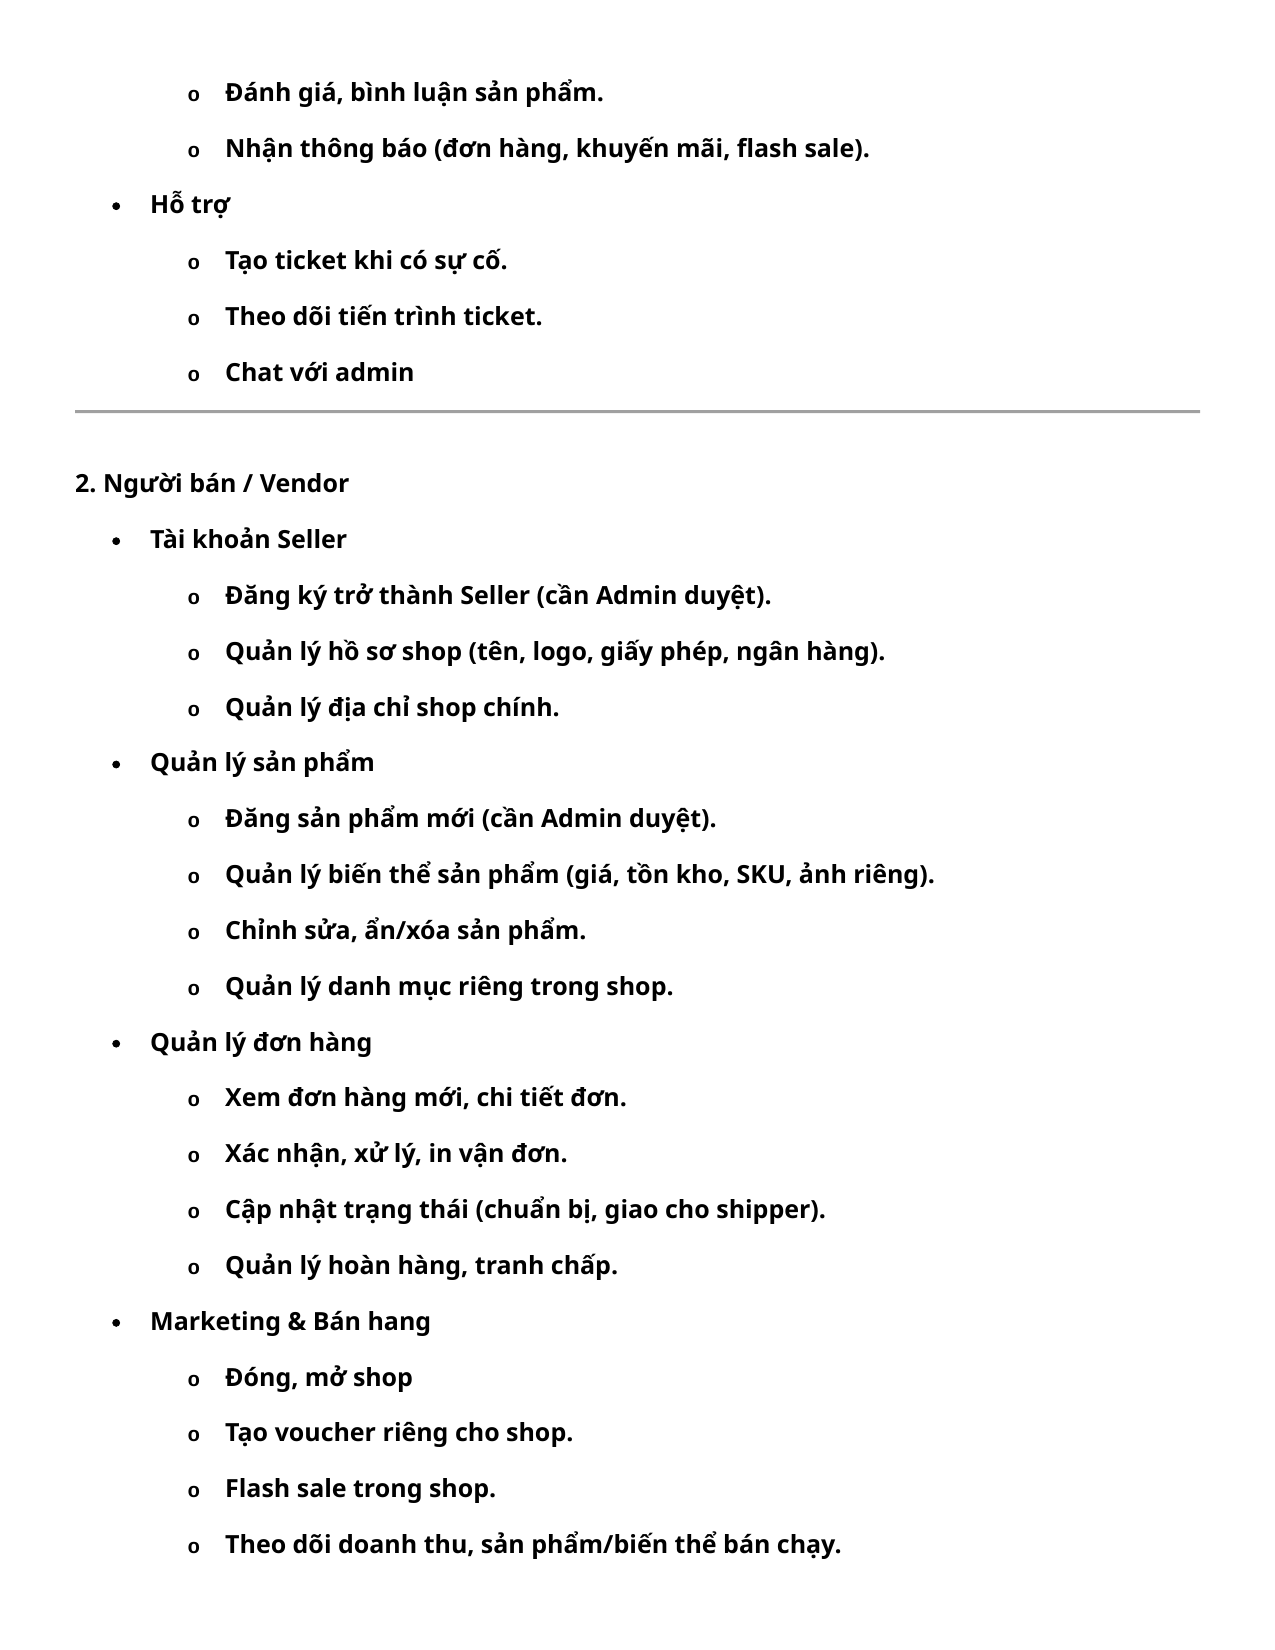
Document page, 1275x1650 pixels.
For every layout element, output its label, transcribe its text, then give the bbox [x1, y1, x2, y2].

list Tạo ticket khi có sự cố. [187, 242, 1200, 277]
text 2. Người bán / Vendor [75, 466, 1200, 500]
list Quản lý biến thể sản phẩm (giá, tồn kho, SKU, ảnh riêng). [187, 857, 1200, 891]
list Quản lý hoàn hàng, tranh chấp. [187, 1247, 1200, 1282]
list Đóng, mở shop [187, 1359, 1200, 1393]
list Quản lý sản phẩm [112, 745, 1200, 779]
list Nhận thông báo (đơn hàng, khuyến mãi, flash sale). [187, 131, 1200, 165]
list Đăng ký trở thành Seller (cần Admin duyệt). [187, 577, 1200, 612]
list Theo dõi tiến trình ticket. [187, 298, 1200, 332]
list Tài khoản Seller [112, 522, 1200, 556]
list Tạo voucher riêng cho shop. [187, 1415, 1200, 1449]
list Chat với admin [187, 354, 1200, 388]
list Quản lý địa chỉ shop chính. [187, 689, 1200, 723]
list Xem đơn hàng mới, chi tiết đơn. [187, 1080, 1200, 1114]
list Marketing & Bán hang [112, 1303, 1200, 1337]
list Đăng sản phẩm mới (cần Admin duyệt). [187, 801, 1200, 835]
list Xác nhận, xử lý, in vận đơn. [187, 1136, 1200, 1170]
list Quản lý hồ sơ shop (tên, logo, giấy phép, ngân hàng). [187, 633, 1200, 667]
list Chỉnh sửa, ẩn/xóa sản phẩm. [187, 912, 1200, 947]
list Theo dõi doanh thu, sản phẩm/biến thể bán chạy. [187, 1527, 1200, 1561]
list Quản lý đơn hàng [112, 1024, 1200, 1058]
list Đánh giá, bình luận sản phẩm. [187, 75, 1200, 109]
list Quản lý danh mục riêng trong shop. [187, 968, 1200, 1002]
list Cập nhật trạng thái (chuẩn bị, giao cho shipper). [187, 1192, 1200, 1226]
list Flash sale trong shop. [187, 1471, 1200, 1505]
list Hỗ trợ [112, 187, 1200, 221]
